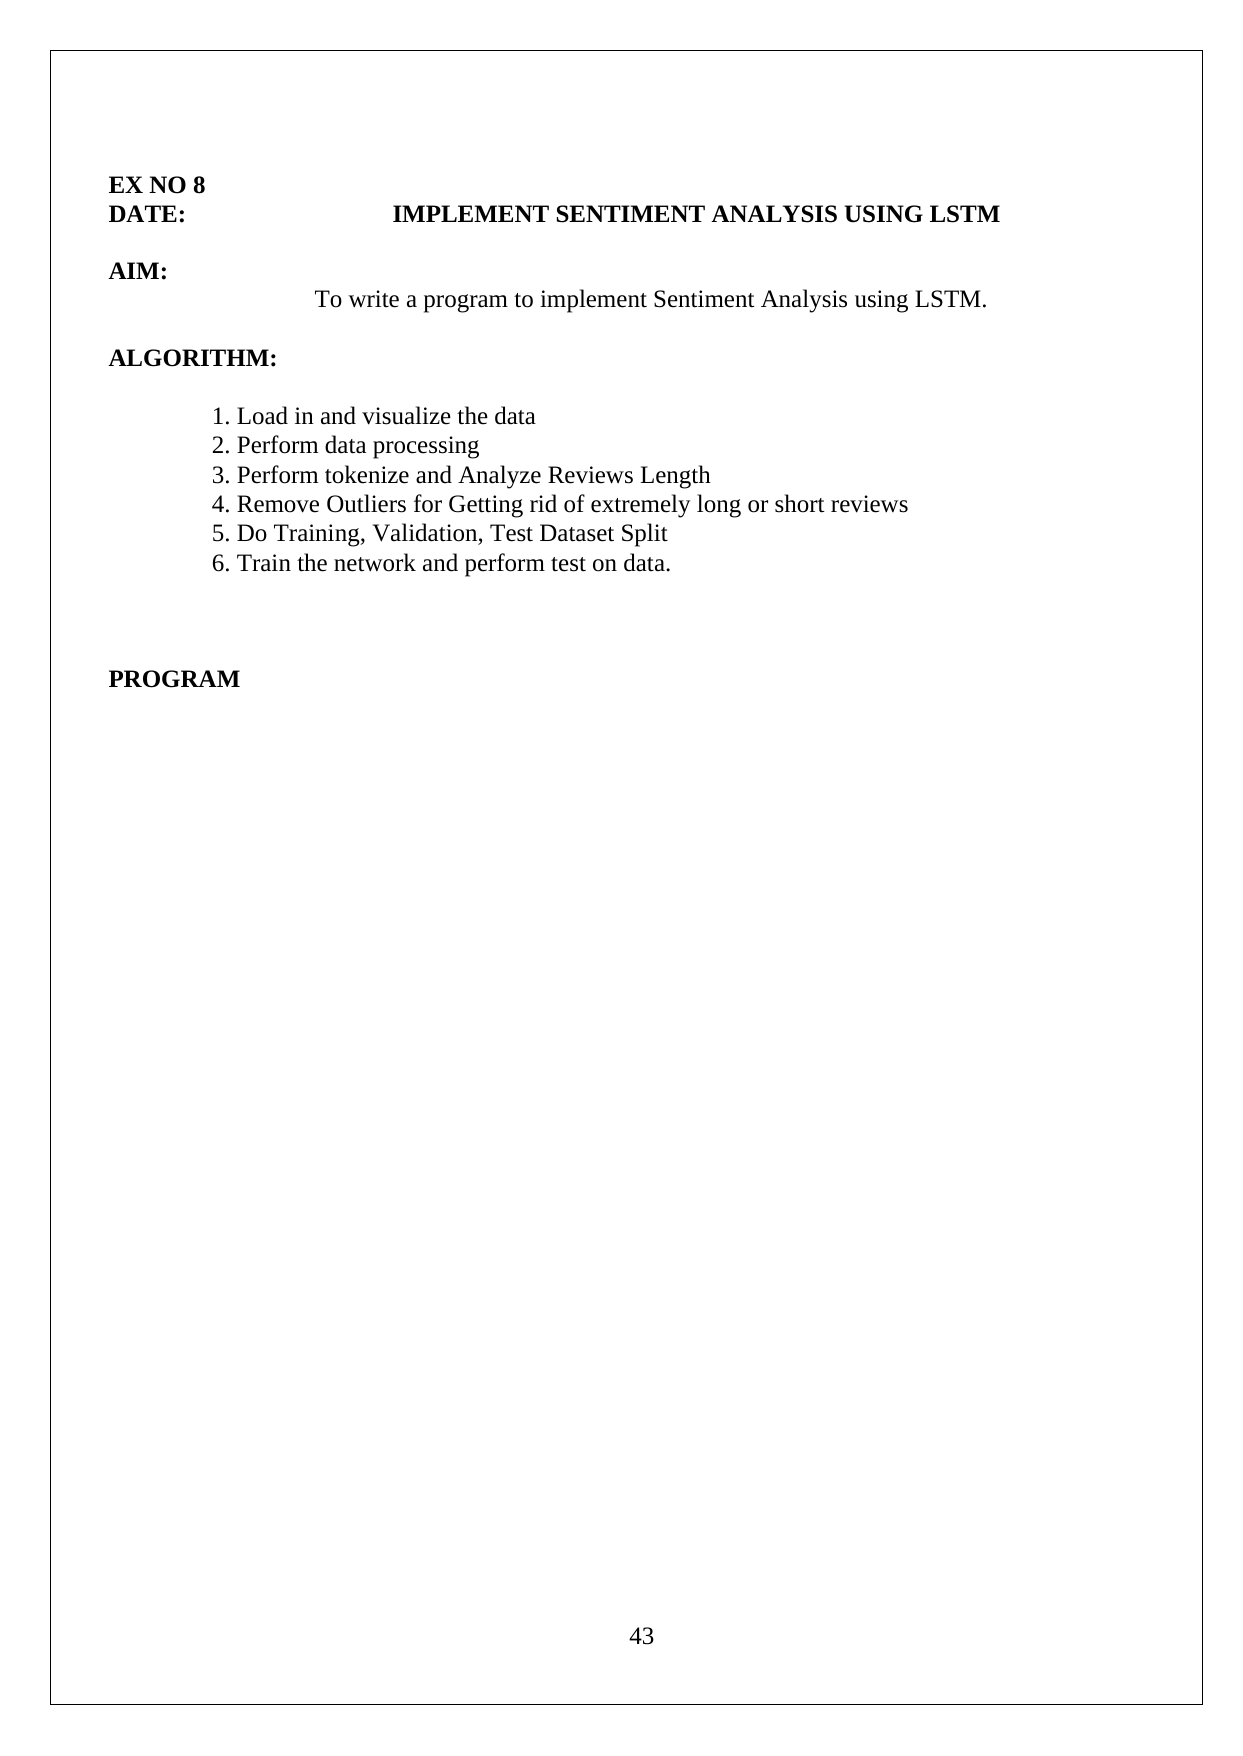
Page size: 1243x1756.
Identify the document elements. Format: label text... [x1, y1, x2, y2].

list To write a program to implement Sentiment Analysis using LSTM. [214, 285, 1202, 313]
text 6. Train the network and perform test on data. [212, 548, 1202, 576]
text AIM: [108, 256, 1202, 285]
text EX NO 8 [108, 170, 1202, 199]
text PROGRAM [108, 664, 1202, 693]
text ALGORITHM: [108, 343, 1202, 371]
text 2. Perform data processing [212, 431, 1202, 459]
text 5. Do Training, Validation, Test Dataset Split [212, 518, 1202, 547]
text 4. Remove Outliers for Getting rid of extremely long or short reviews [212, 489, 1202, 518]
text 1. Load in and visualize the data [212, 401, 1202, 430]
text DATE: IMPLEMENT SENTIMENT ANALYSIS USING LSTM [108, 199, 1202, 228]
text 3. Perform tokenize and Analyze Reviews Length [212, 460, 1202, 488]
